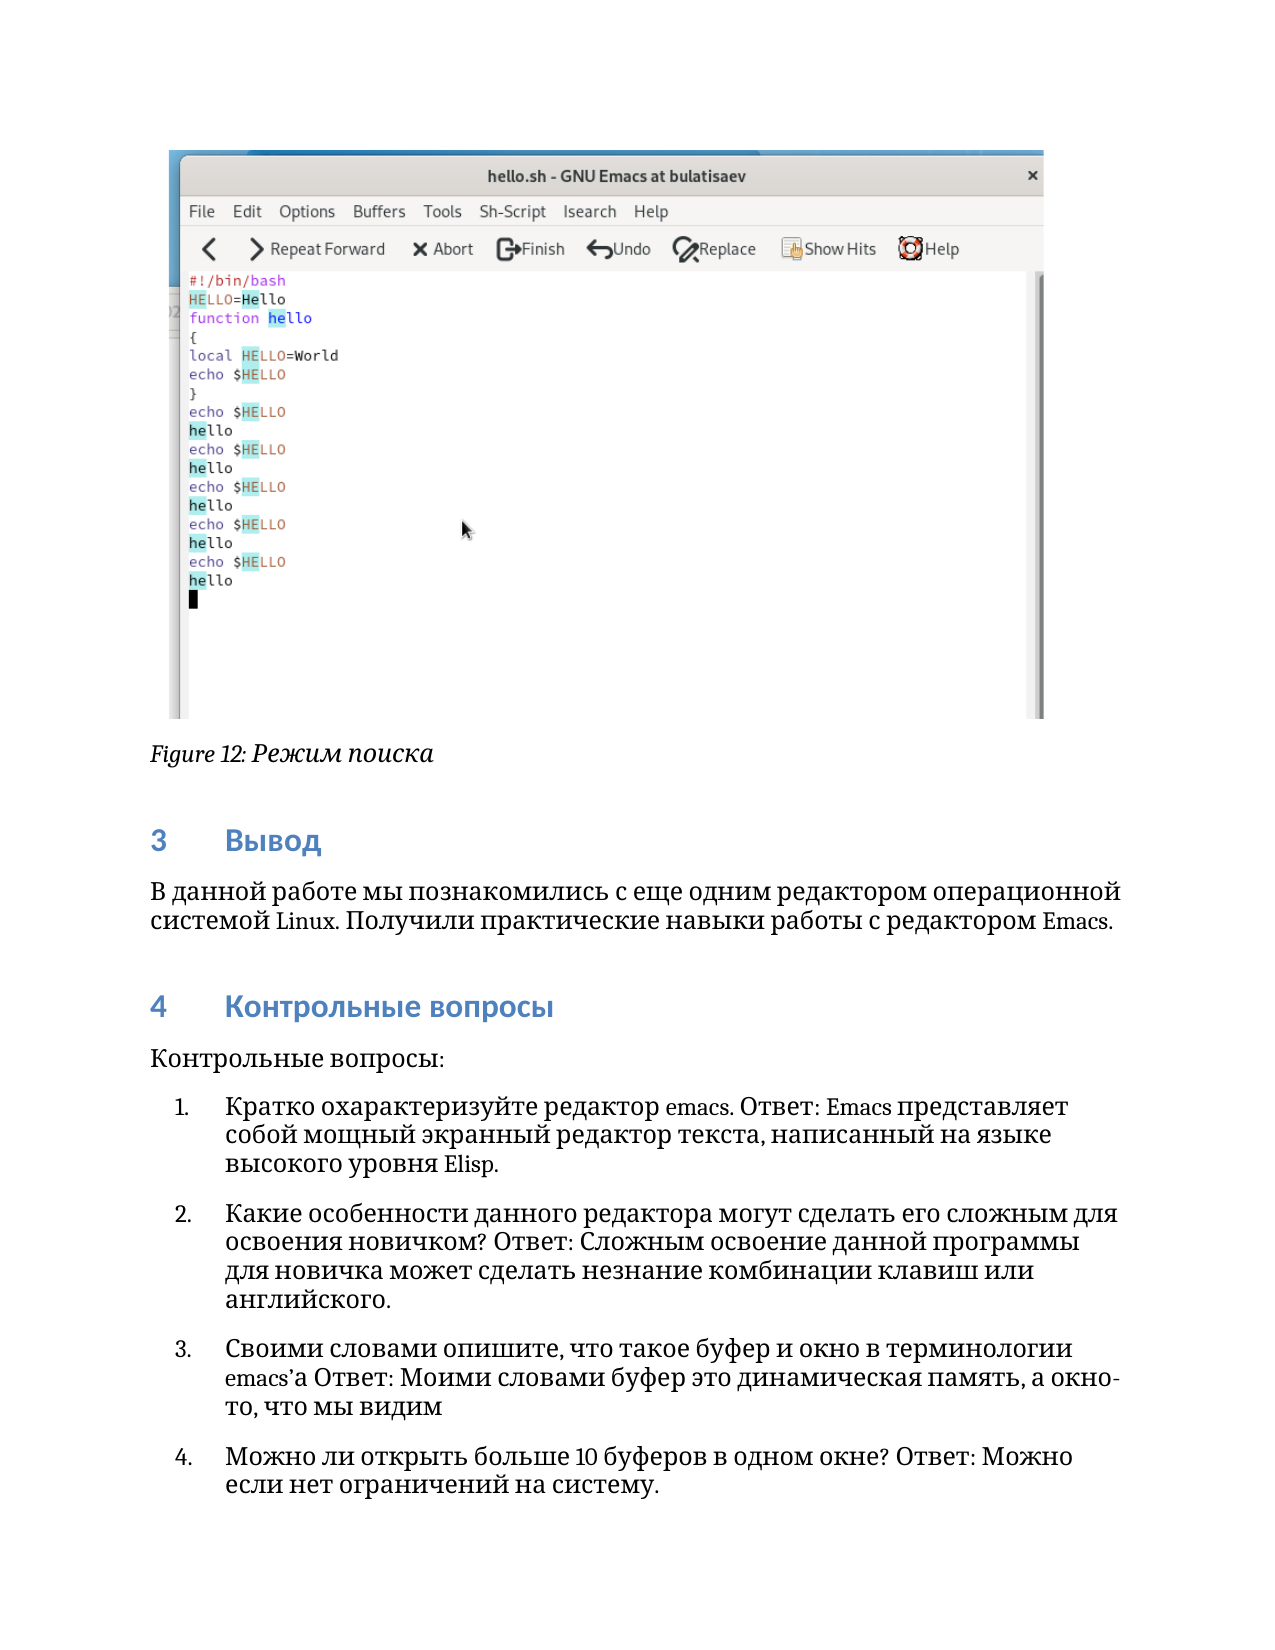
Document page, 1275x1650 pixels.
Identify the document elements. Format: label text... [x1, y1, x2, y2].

list Своими словами опишите, что такое буфер и окно в терминологии emacs’а Ответ: Моими словами буфер это динамическая память, а окно- то, что мы видим [175, 1335, 1125, 1422]
subtitle 3 Вывод [150, 818, 1125, 859]
subtitle 4 Контрольные вопросы [150, 986, 1125, 1026]
list Кратко охарактеризуйте редактор emacs. Ответ: Emacs представляет собой мощный экранный редактор текста, написанный на языке высокого уровня Elisp. [175, 1092, 1125, 1179]
text Figure 12: Режим поиска [150, 740, 1125, 768]
text В данной работе мы познакомились с еще одним редактором операционной системой Linux. Получили практические навыки работы с редактором Emacs. [150, 878, 1125, 936]
text Контрольные вопросы: [150, 1045, 1125, 1074]
picture [168, 150, 1044, 719]
list Можно ли открыть больше 10 буферов в одном окне? Ответ: Можно если нет ограничений на систему. [175, 1442, 1125, 1500]
list Какие особенности данного редактора могут сделать его сложным для освоения новичком? Ответ: Сложным освоение данной программы для новичка может сделать незнание комбинации клавиш или английского. [175, 1199, 1125, 1314]
